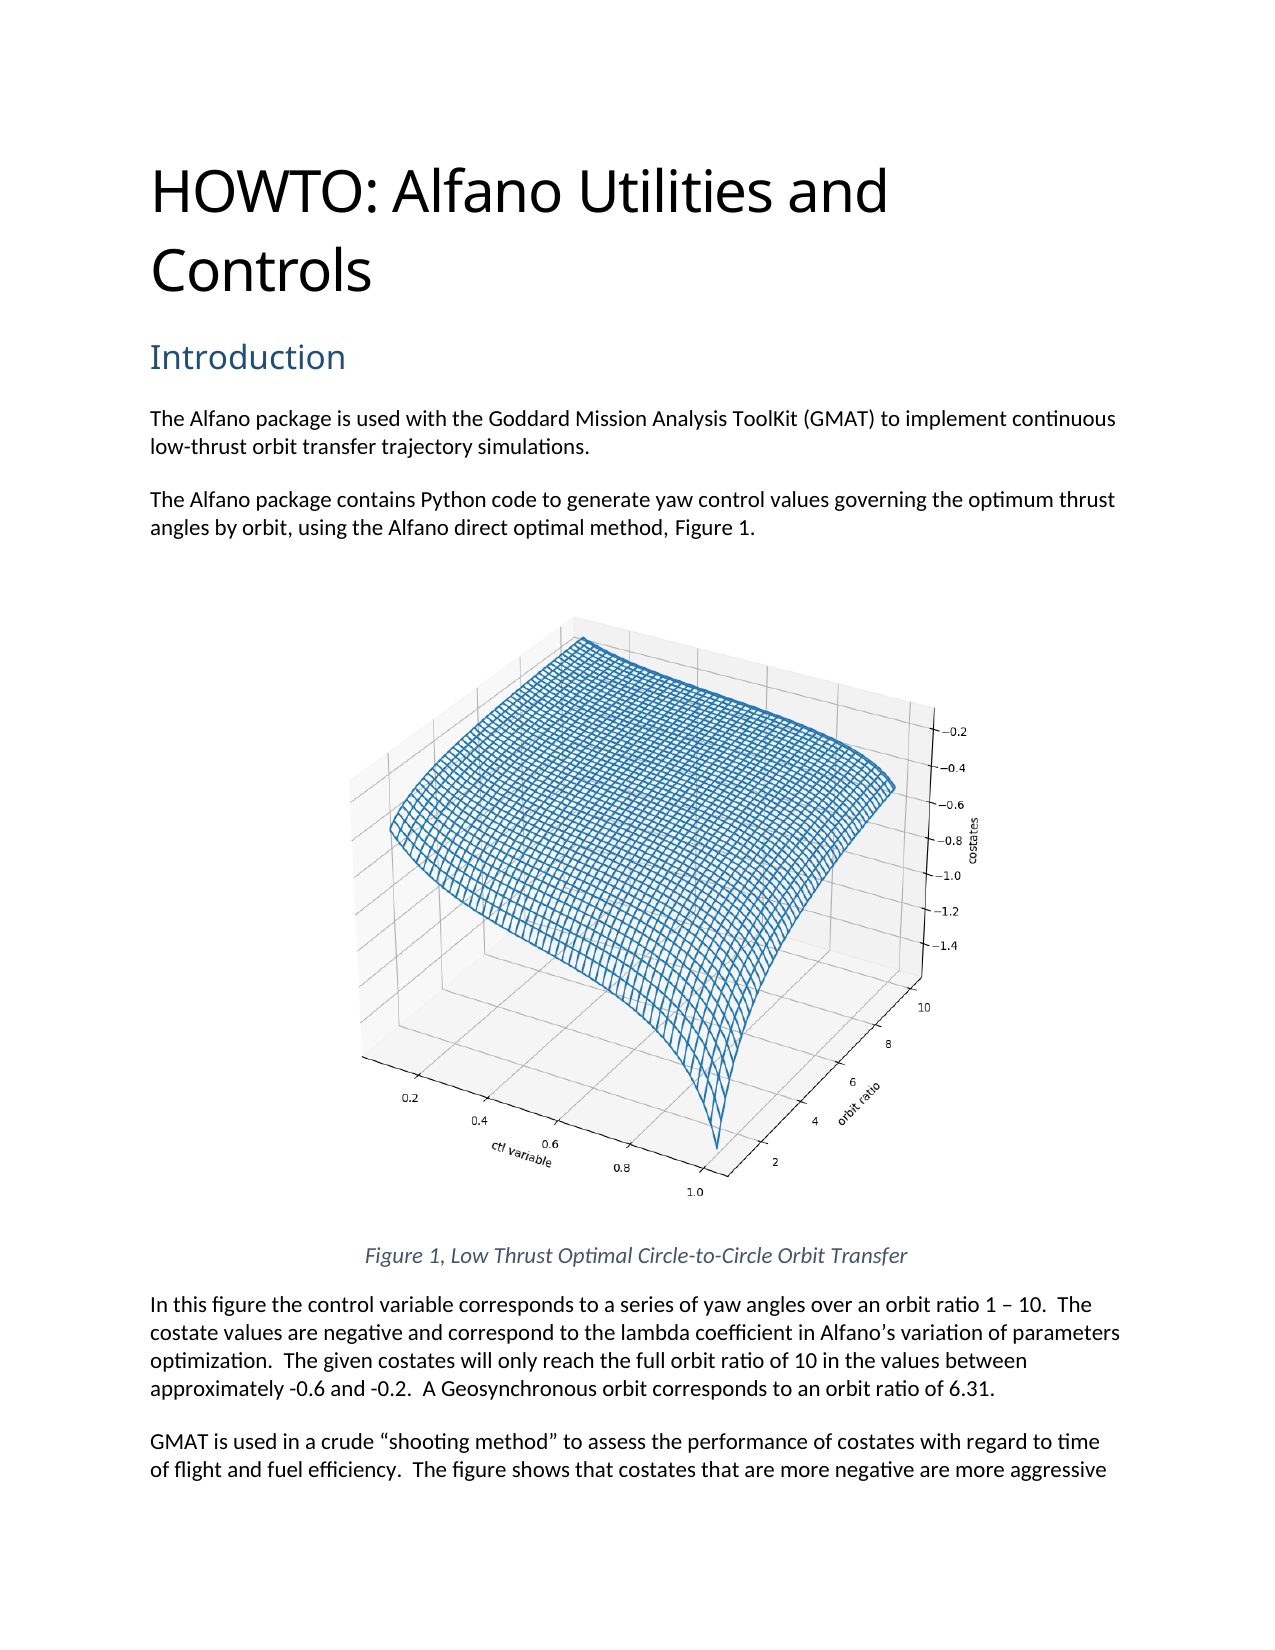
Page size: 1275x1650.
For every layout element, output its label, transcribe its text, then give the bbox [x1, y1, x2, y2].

title HOWTO: Alfano Utilities and Controls [150, 150, 1125, 309]
text Figure 1, Low Thrust Optimal Circle-to-Circle Orbit Transfer [150, 1241, 1125, 1269]
subtitle Introduction [150, 334, 1125, 379]
picture [150, 566, 1125, 1217]
text The Alfano package is used with the Goddard Mission Analysis ToolKit (GMAT) to implement continuous low-thrust orbit transfer trajectory simulations. [150, 404, 1125, 460]
text In this figure the control variable corresponds to a series of yaw angles over an orbit ratio 1 – 10. The costate values are negative and correspond to the lambda coefficient in Alfano’s variation of parameters optimization. The given costates will only reach the full orbit ratio of 10 in the values between approximately -0.6 and -0.2. A Geosynchronous orbit corresponds to an orbit ratio of 6.31. [150, 1290, 1125, 1402]
text The Alfano package contains Python code to generate yaw control values governing the optimum thrust angles by orbit, using the Alfano direct optimal method, Figure 1. [150, 485, 1125, 541]
